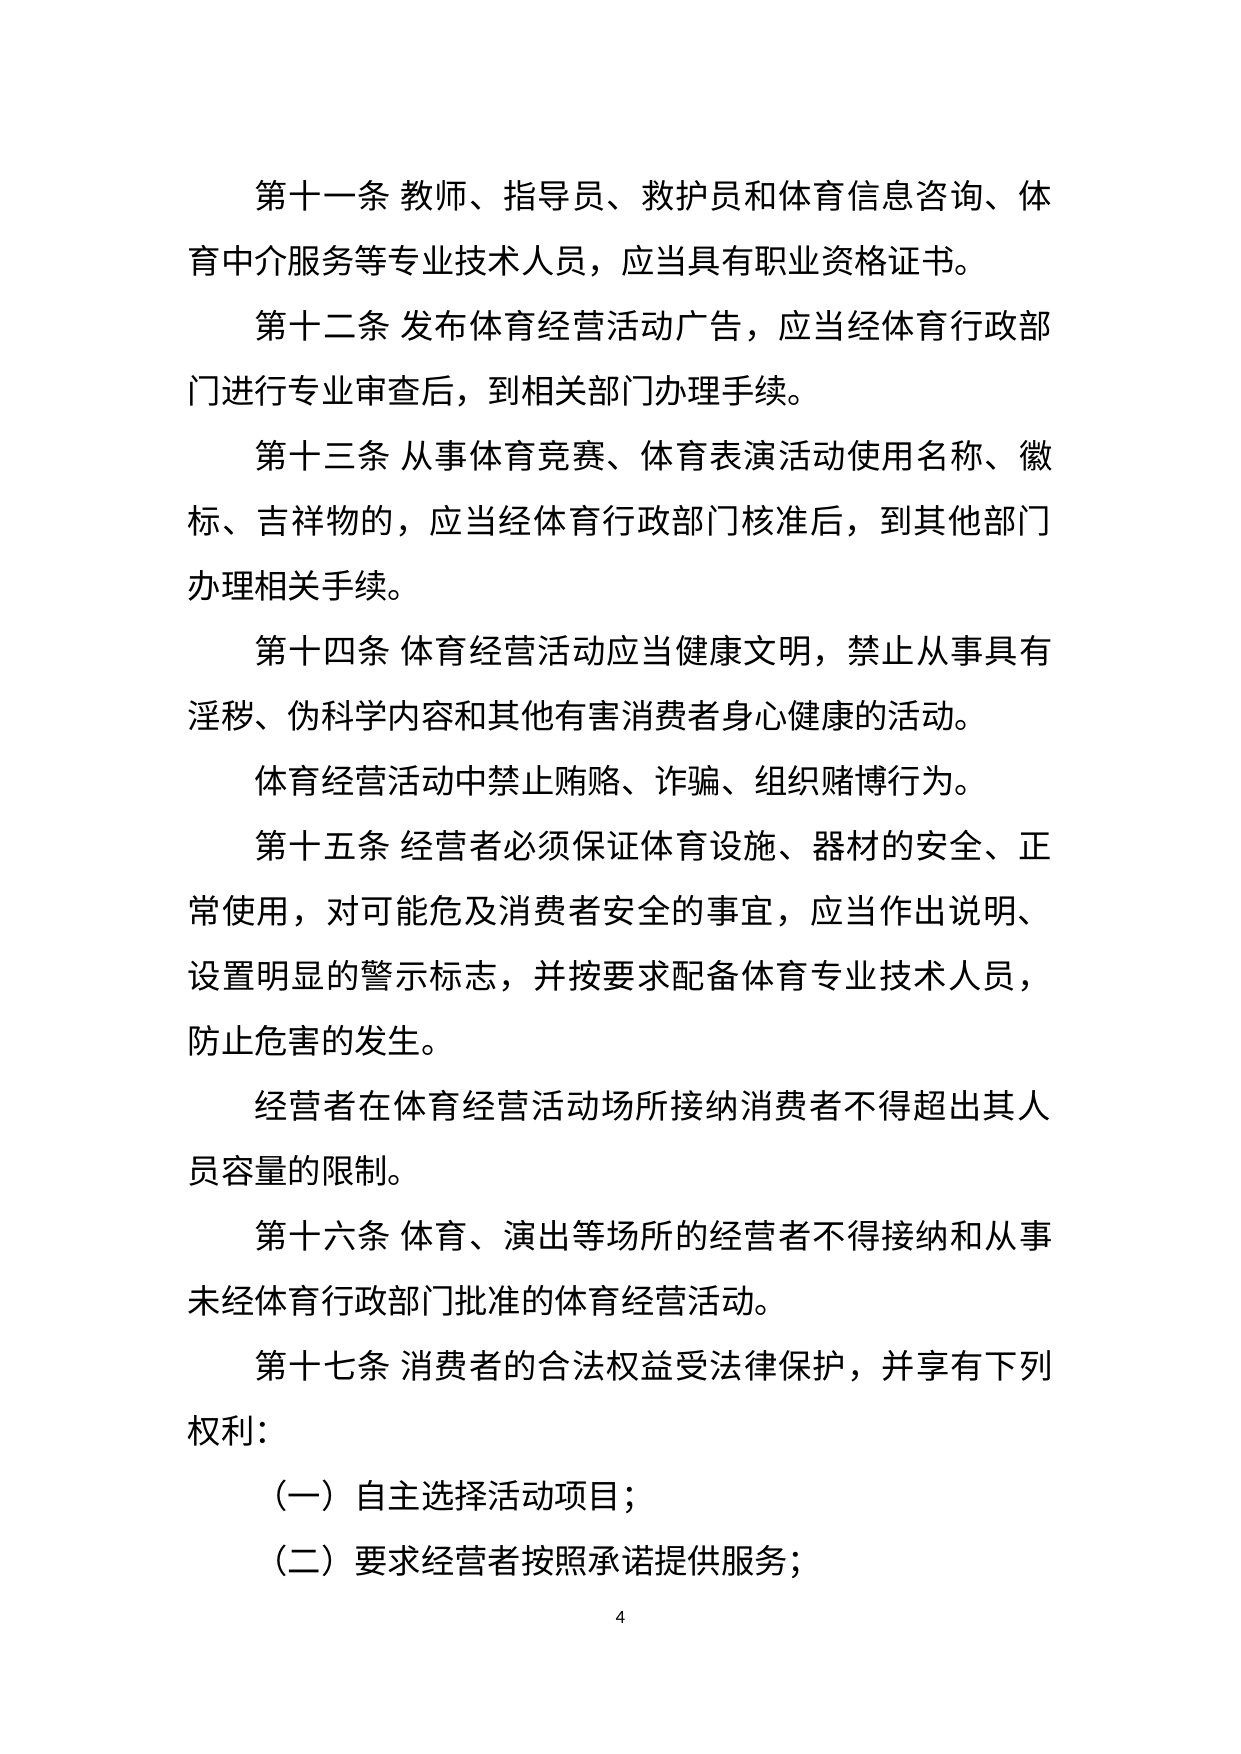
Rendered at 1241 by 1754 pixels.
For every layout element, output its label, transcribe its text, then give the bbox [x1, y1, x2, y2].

text 体育经营活动中禁止贿赂、诈骗、组织赌博行为。 [187, 747, 1053, 812]
text 第十七条 消费者的合法权益受法律保护，并享有下列权利： [187, 1332, 1053, 1462]
text 第十六条 体育、演出等场所的经营者不得接纳和从事未经体育行政部门批准的体育经营活动。 [187, 1202, 1053, 1332]
text （一）自主选择活动项目； [187, 1462, 1053, 1527]
text 第十五条 经营者必须保证体育设施、器材的安全、正常使用，对可能危及消费者安全的事宜，应当作出说明、设置明显的警示标志，并按要求配备体育专业技术人员，防止危害的发生。 [187, 812, 1053, 1072]
text 第十一条 教师、指导员、救护员和体育信息咨询、体育中介服务等专业技术人员，应当具有职业资格证书。 [187, 162, 1053, 292]
text 第十二条 发布体育经营活动广告，应当经体育行政部门进行专业审查后，到相关部门办理手续。 [187, 292, 1053, 422]
text 第十三条 从事体育竞赛、体育表演活动使用名称、徽标、吉祥物的，应当经体育行政部门核准后，到其他部门办理相关手续。 [187, 422, 1053, 617]
text （二）要求经营者按照承诺提供服务； [187, 1527, 1053, 1592]
text 第十四条 体育经营活动应当健康文明，禁止从事具有淫秽、伪科学内容和其他有害消费者身心健康的活动。 [187, 617, 1053, 747]
text 经营者在体育经营活动场所接纳消费者不得超出其人员容量的限制。 [187, 1072, 1053, 1202]
